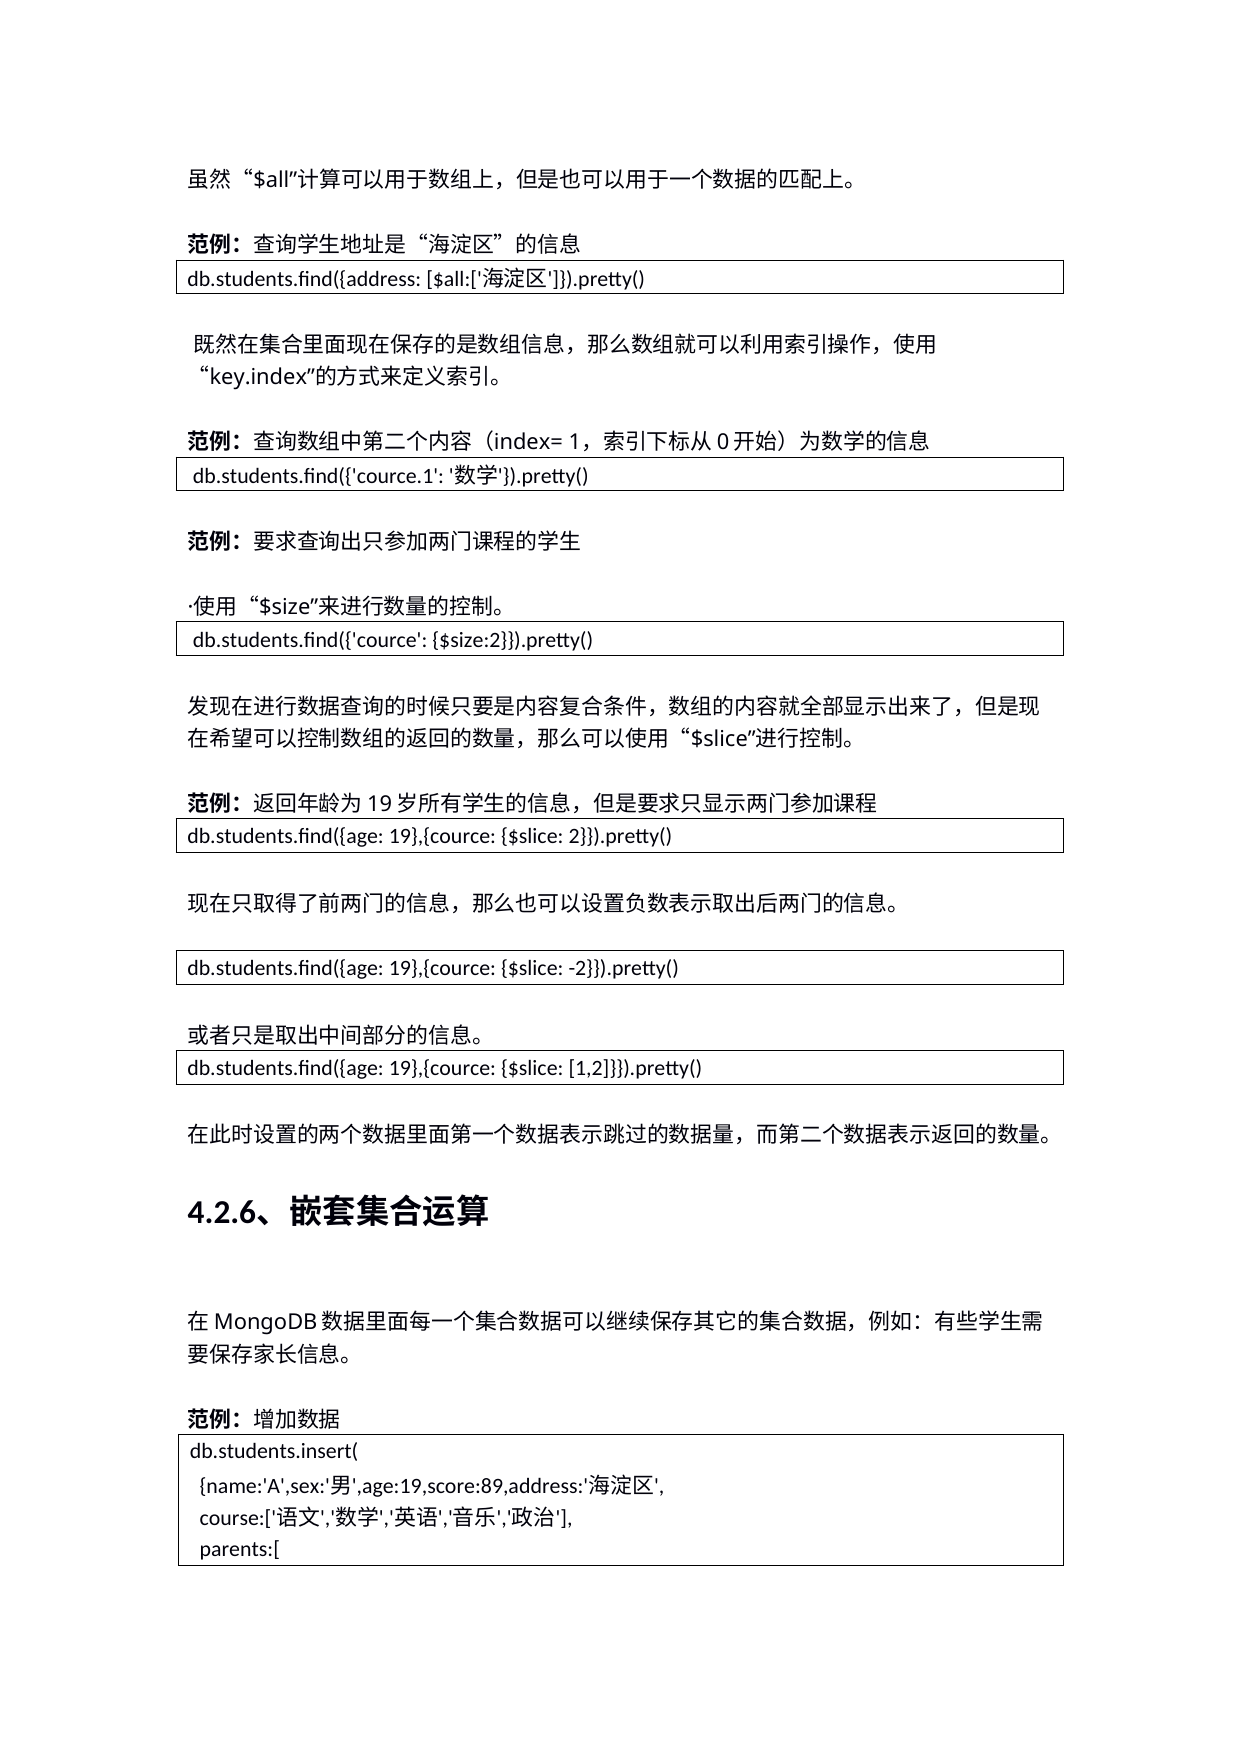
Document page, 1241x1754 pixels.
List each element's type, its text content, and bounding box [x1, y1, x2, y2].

text 或者只是取出中间部分的信息。 [187, 1017, 1053, 1050]
text 范例：查询数组中第二个内容（index= 1，索引下标从0开始）为数学的信息 [187, 424, 1053, 457]
table_header db.students.find({address: [$all:['海淀区']}).pretty() [177, 261, 1063, 293]
text 范例：要求查询出只参加两门课程的学生 [187, 524, 1053, 556]
table_header db.students.find({age: 19},{cource: {$slice: -2}}).pretty() [177, 951, 1063, 984]
text ·使用“$size”来进行数量的控制。 [187, 589, 1053, 621]
text 虽然“$all”计算可以用于数组上，但是也可以用于一个数据的匹配上。 [187, 162, 1053, 194]
text 既然在集合里面现在保存的是数组信息，那么数组就可以利用索引操作，使用“key.index”的方式来定义索引。 [187, 327, 1053, 392]
text 范例：查询学生地址是“海淀区”的信息 [187, 227, 1053, 259]
table_header db.students.find({age: 19},{cource: {$slice: 2}}).pretty() [177, 819, 1063, 852]
text 发现在进行数据查询的时候只要是内容复合条件，数组的内容就全部显示出来了，但是现在希望可以控制数组的返回的数量，那么可以使用“$slice”进行控制。 [187, 688, 1053, 753]
text 范例：返回年龄为19岁所有学生的信息，但是要求只显示两门参加课程 [187, 786, 1053, 818]
subtitle 4.2.6、嵌套集合运算 [187, 1177, 1053, 1242]
text 现在只取得了前两门的信息，那么也可以设置负数表示取出后两门的信息。 [187, 885, 1053, 918]
table_header db.students.find({age: 19},{cource: {$slice: [1,2]}}).pretty() [177, 1051, 1063, 1083]
text 在此时设置的两个数据里面第一个数据表示跳过的数据量，而第二个数据表示返回的数量。 [187, 1117, 1053, 1149]
text 范例：增加数据 [187, 1401, 1053, 1434]
text 在MongoDB数据里面每一个集合数据可以继续保存其它的集合数据，例如：有些学生需要保存家长信息。 [187, 1304, 1053, 1369]
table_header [179, 1435, 1063, 1565]
table_header db.students.find({'cource.1': '数学'}).pretty() [177, 458, 1063, 490]
table_header db.students.find({'cource': {$size:2}}).pretty() [177, 622, 1063, 655]
